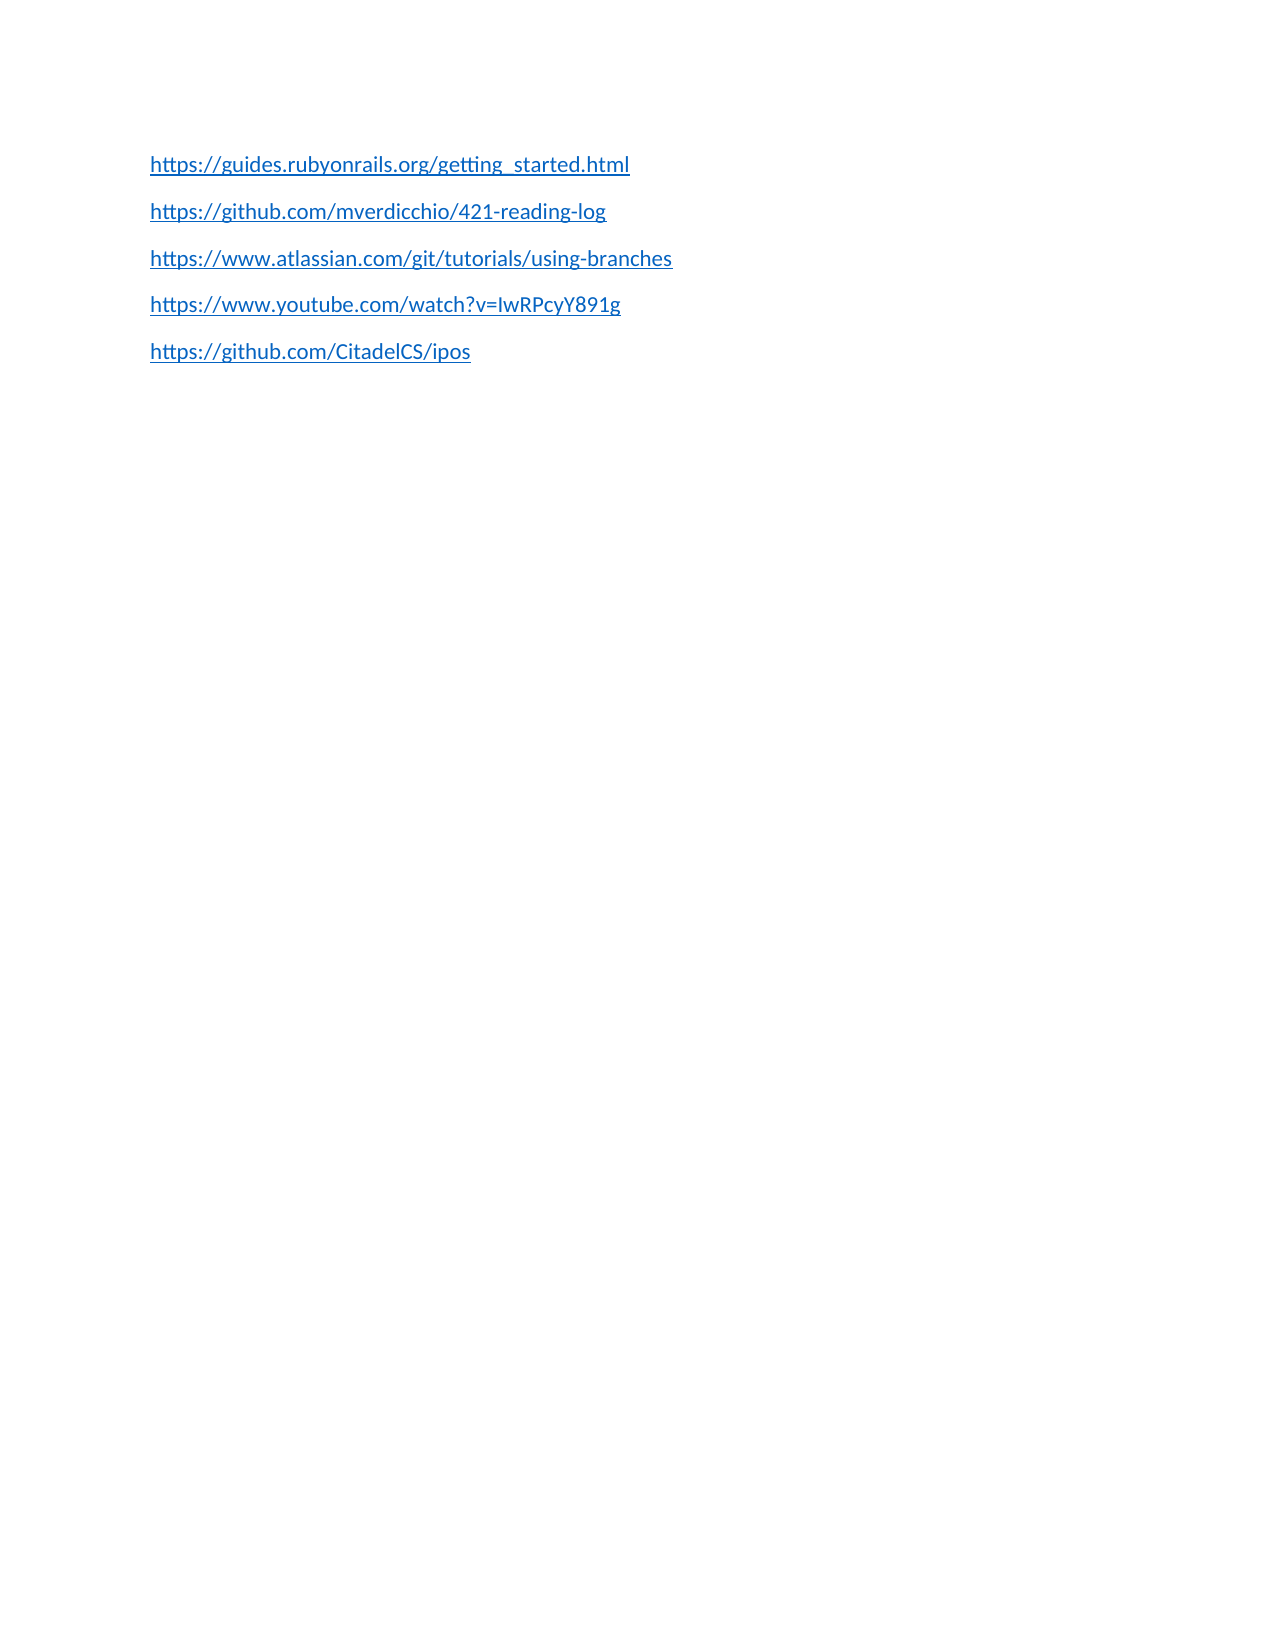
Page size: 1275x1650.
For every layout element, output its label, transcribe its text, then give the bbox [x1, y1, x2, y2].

text https://www.atlassian.com/git/tutorials/using-branches [150, 244, 1125, 272]
text https://guides.rubyonrails.org/getting_started.html [150, 150, 1125, 178]
text https://github.com/mverdicchio/421-reading-log [150, 197, 1125, 225]
text https://www.youtube.com/watch?v=IwRPcyY891g [150, 291, 1125, 319]
text https://github.com/CitadelCS/ipos [150, 337, 1125, 366]
